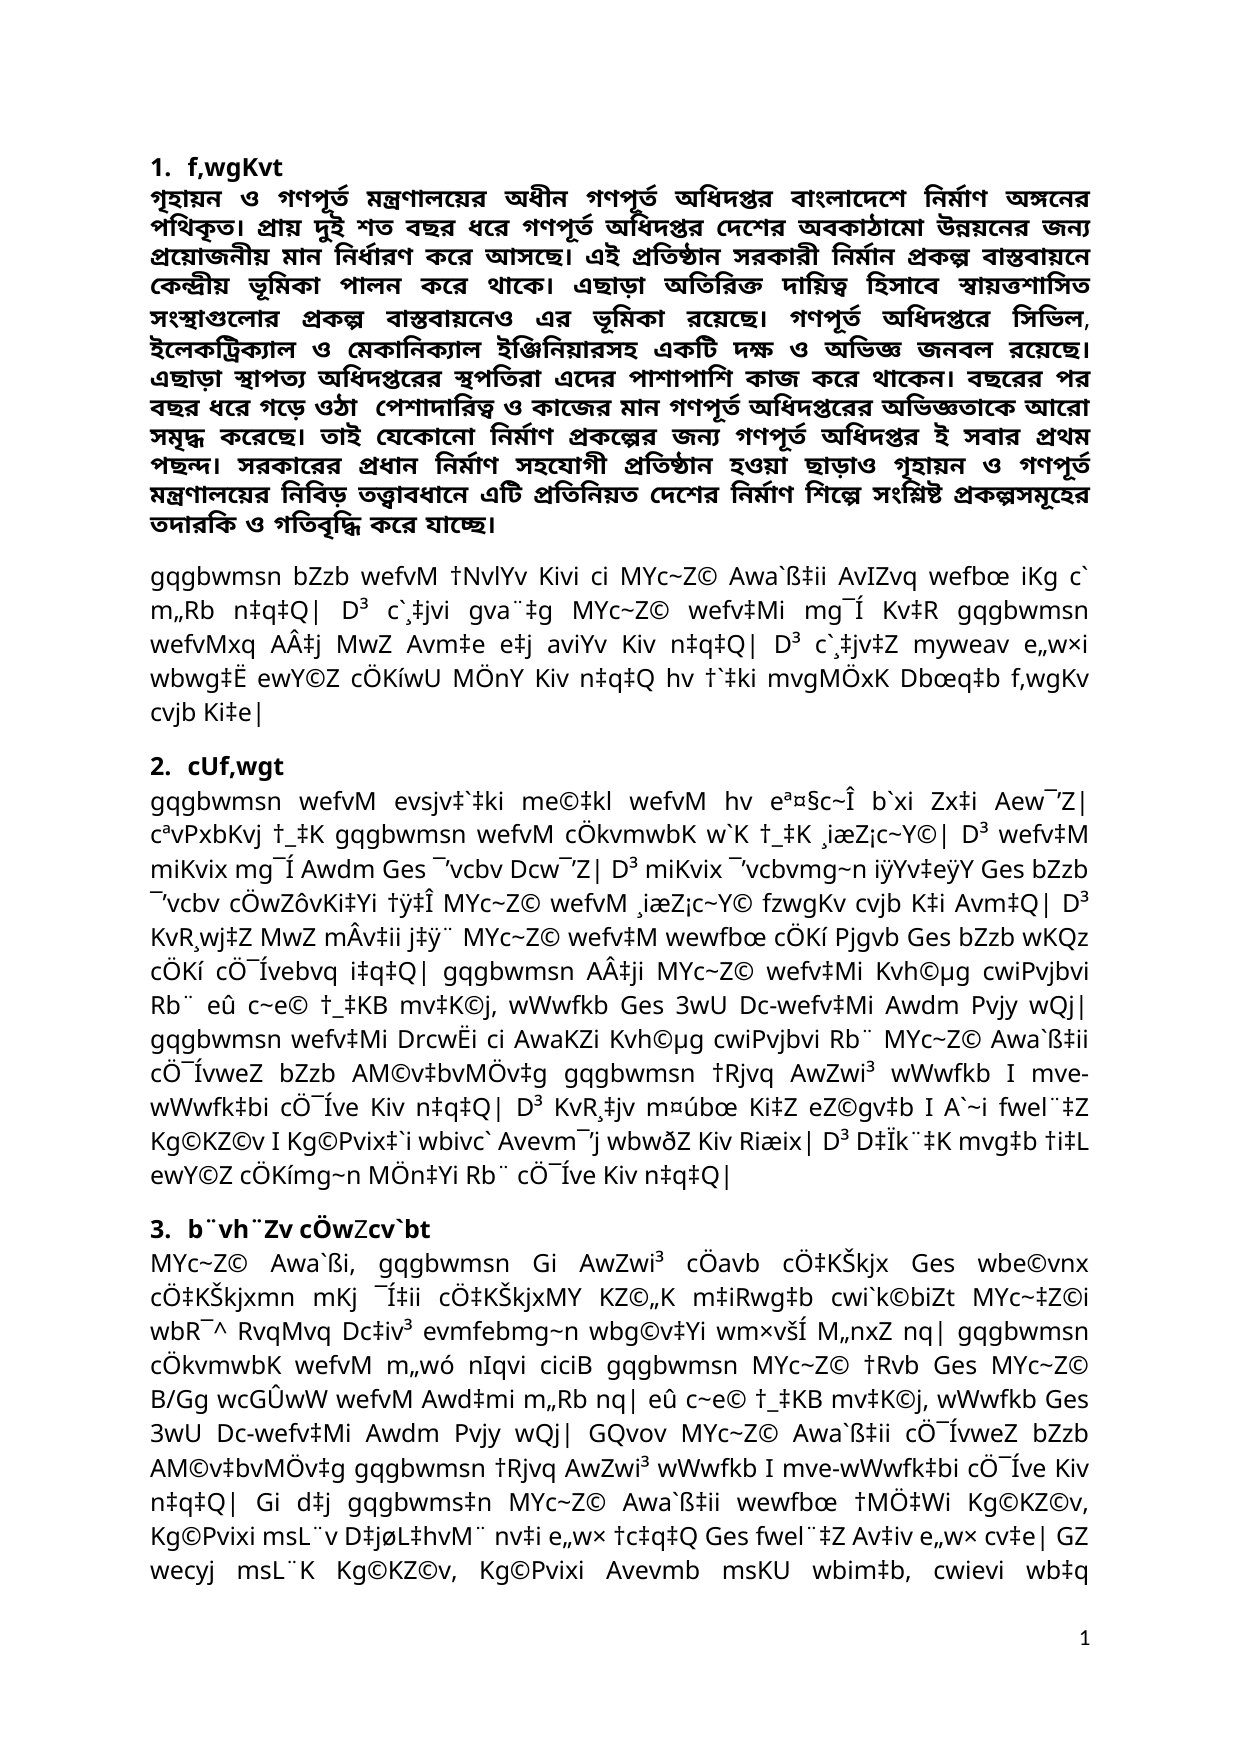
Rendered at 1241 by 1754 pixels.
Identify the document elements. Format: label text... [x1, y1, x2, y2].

subtitle f‚wgKvt [150, 150, 1090, 184]
text gqgbwmsn wefvM evsjv‡`‡ki me©‡kl wefvM hv eª¤§c~Î b`xi Zx‡i Aew¯’Z| cªvPxbKvj †_‡K gqgbwmsn wefvM cÖkvmwbK w`K †_‡K ¸iæZ¡c~Y©| D³ wefv‡M miKvix mg¯Í Awdm Ges ¯’vcbv Dcw¯’Z| D³ miKvix ¯’vcbvmg~n iÿYv‡eÿY Ges bZzb ¯’vcbv cÖwZôvKi‡Yi †ÿ‡Î MYc~Z© wefvM ¸iæZ¡c~Y© fzwgKv cvjb K‡i Avm‡Q| D³ KvR¸wj‡Z MwZ mÂv‡ii j‡ÿ¨ MYc~Z© wefv‡M wewfbœ cÖKí Pjgvb Ges bZzb wKQz cÖKí cÖ¯Ívebvq i‡q‡Q| gqgbwmsn AÂ‡ji MYc~Z© wefv‡Mi Kvh©µg cwiPvjbvi Rb¨ eû c~e© †_‡KB mv‡K©j, wWwfkb Ges 3wU Dc-wefv‡Mi Awdm Pvjy wQj| gqgbwmsn wefv‡Mi DrcwËi ci AwaKZi Kvh©µg cwiPvjbvi Rb¨ MYc~Z© Awa`ß‡ii cÖ¯ÍvweZ bZzb AM©v‡bvMÖv‡g gqgbwmsn †Rjvq AwZwi³ wWwfkb I mve-wWwfk‡bi cÖ¯Íve Kiv n‡q‡Q| D³ KvR¸‡jv m¤úbœ Ki‡Z eZ©gv‡b I A`~i fwel¨‡Z Kg©KZ©v I Kg©Pvix‡`i wbivc` Avevm¯’j wbwðZ Kiv Riæix| D³ D‡Ïk¨‡K mvg‡b †i‡L ewY©Z cÖKímg~n MÖn‡Yi Rb¨ cÖ¯Íve Kiv n‡q‡Q| [150, 783, 1090, 1192]
subtitle cUf‚wgt [150, 749, 1090, 783]
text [150, 1246, 1090, 1586]
subtitle b¨vh¨Zv cÖwZcv`bt [150, 1212, 1090, 1246]
text gqgbwmsn bZzb wefvM †NvlYv Kivi ci MYc~Z© Awa`ß‡ii AvIZvq wefbœ iKg c` m„Rb n‡q‡Q| D³ c`¸‡jvi gva¨‡g MYc~Z© wefv‡Mi mg¯Í Kv‡R gqgbwmsn wefvMxq AÂ‡j MwZ Avm‡e e‡j aviYv Kiv n‡q‡Q| D³ c`¸‡jv‡Z myweav e„w×i wbwg‡Ë ewY©Z cÖKíwU MÖnY Kiv n‡q‡Q hv †`‡ki mvgMÖxK Dbœq‡b f‚wgKv cvjb Ki‡e| [150, 559, 1090, 729]
text গৃহায়ন ও গণপূর্ত মন্ত্রণালয়ের অধীন গণপূর্ত অধিদপ্তর বাংলাদেশে নির্মাণ অঙ্গনের পথিকৃত। প্রায় দুই শত বছর ধরে গণপূর্ত অধিদপ্তর দেশের অবকাঠামো উন্নয়নের জন্য প্রয়োজনীয় মান নির্ধারণ করে আসছে। এই প্রতিষ্ঠান সরকারী নির্মান প্রকল্প বাস্তবায়নে কেন্দ্রীয় ভূমিকা পালন করে থাকে। এছাড়া অতিরিক্ত দায়িত্ব হিসাবে স্বায়ত্তশাসিত সংস্থাগুলোর প্রকল্প বাস্তবায়নেও এর ভূমিকা রয়েছে। গণপূর্ত অধিদপ্তরে সিভিল, ইলেকট্রিক্যাল ও মেকানিক্যাল ইঞ্জিনিয়ারসহ একটি দক্ষ ও অভিজ্ঞ জনবল রয়েছে। এছাড়া স্থাপত্য অধিদপ্তরের স্থপতিরা এদের পাশাপাশি কাজ করে থাকেন। বছরের পর বছর ধরে গড়ে ওঠা পেশাদারিত্ব ও কাজের মান গণপূর্ত অধিদপ্তরের অভিজ্ঞতাকে আরো সমৃদ্ধ করেছে। তাই যেকোনো নির্মাণ প্রকল্পের জন্য গণপূর্ত অধিদপ্তর ই সবার প্রথম পছন্দ। সরকারের প্রধান নির্মাণ সহযোগী প্রতিষ্ঠান হওয়া ছাড়াও গৃহায়ন ও গণপূর্ত মন্ত্রণালয়ের নিবিড় তত্ত্বাবধানে এটি প্রতিনিয়ত দেশের নির্মাণ শিল্পে সংশ্লিষ্ট প্রকল্পসমূহের তদারকি ও গতিবৃদ্ধি করে যাচ্ছে। [150, 184, 1090, 539]
